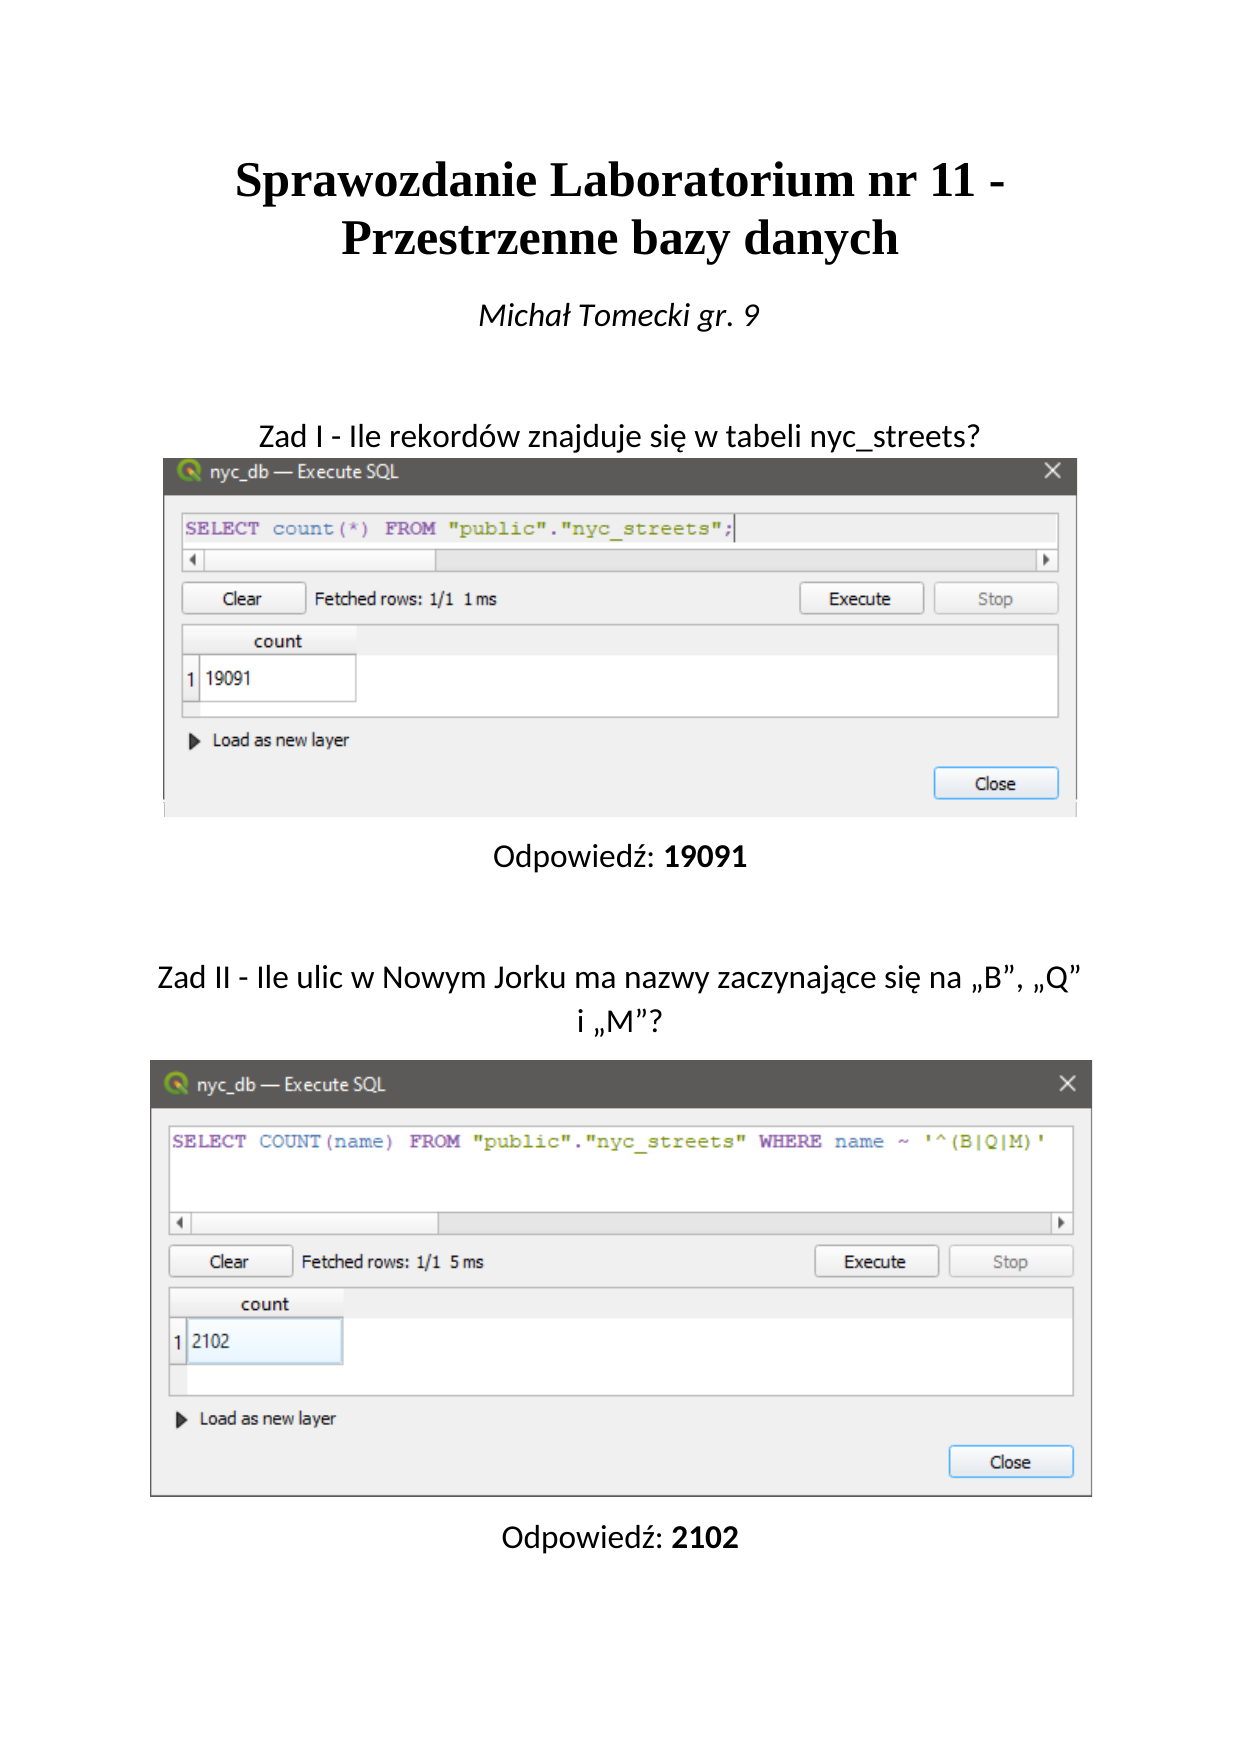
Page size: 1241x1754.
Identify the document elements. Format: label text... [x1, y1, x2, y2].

subtitle Sprawozdanie Laboratorium nr 11 - Przestrzenne bazy danych [150, 150, 1090, 265]
picture [150, 1060, 1093, 1497]
text Zad II - Ile ulic w Nowym Jorku ma nazwy zaczynające się na „B”, „Q” i „M”? [150, 956, 1090, 1041]
text Michał Tomecki gr. 9 [150, 294, 1090, 335]
picture [163, 458, 1078, 817]
text Odpowiedź: 19091 [150, 835, 1090, 876]
text Odpowiedź: 2102 [150, 1516, 1090, 1556]
